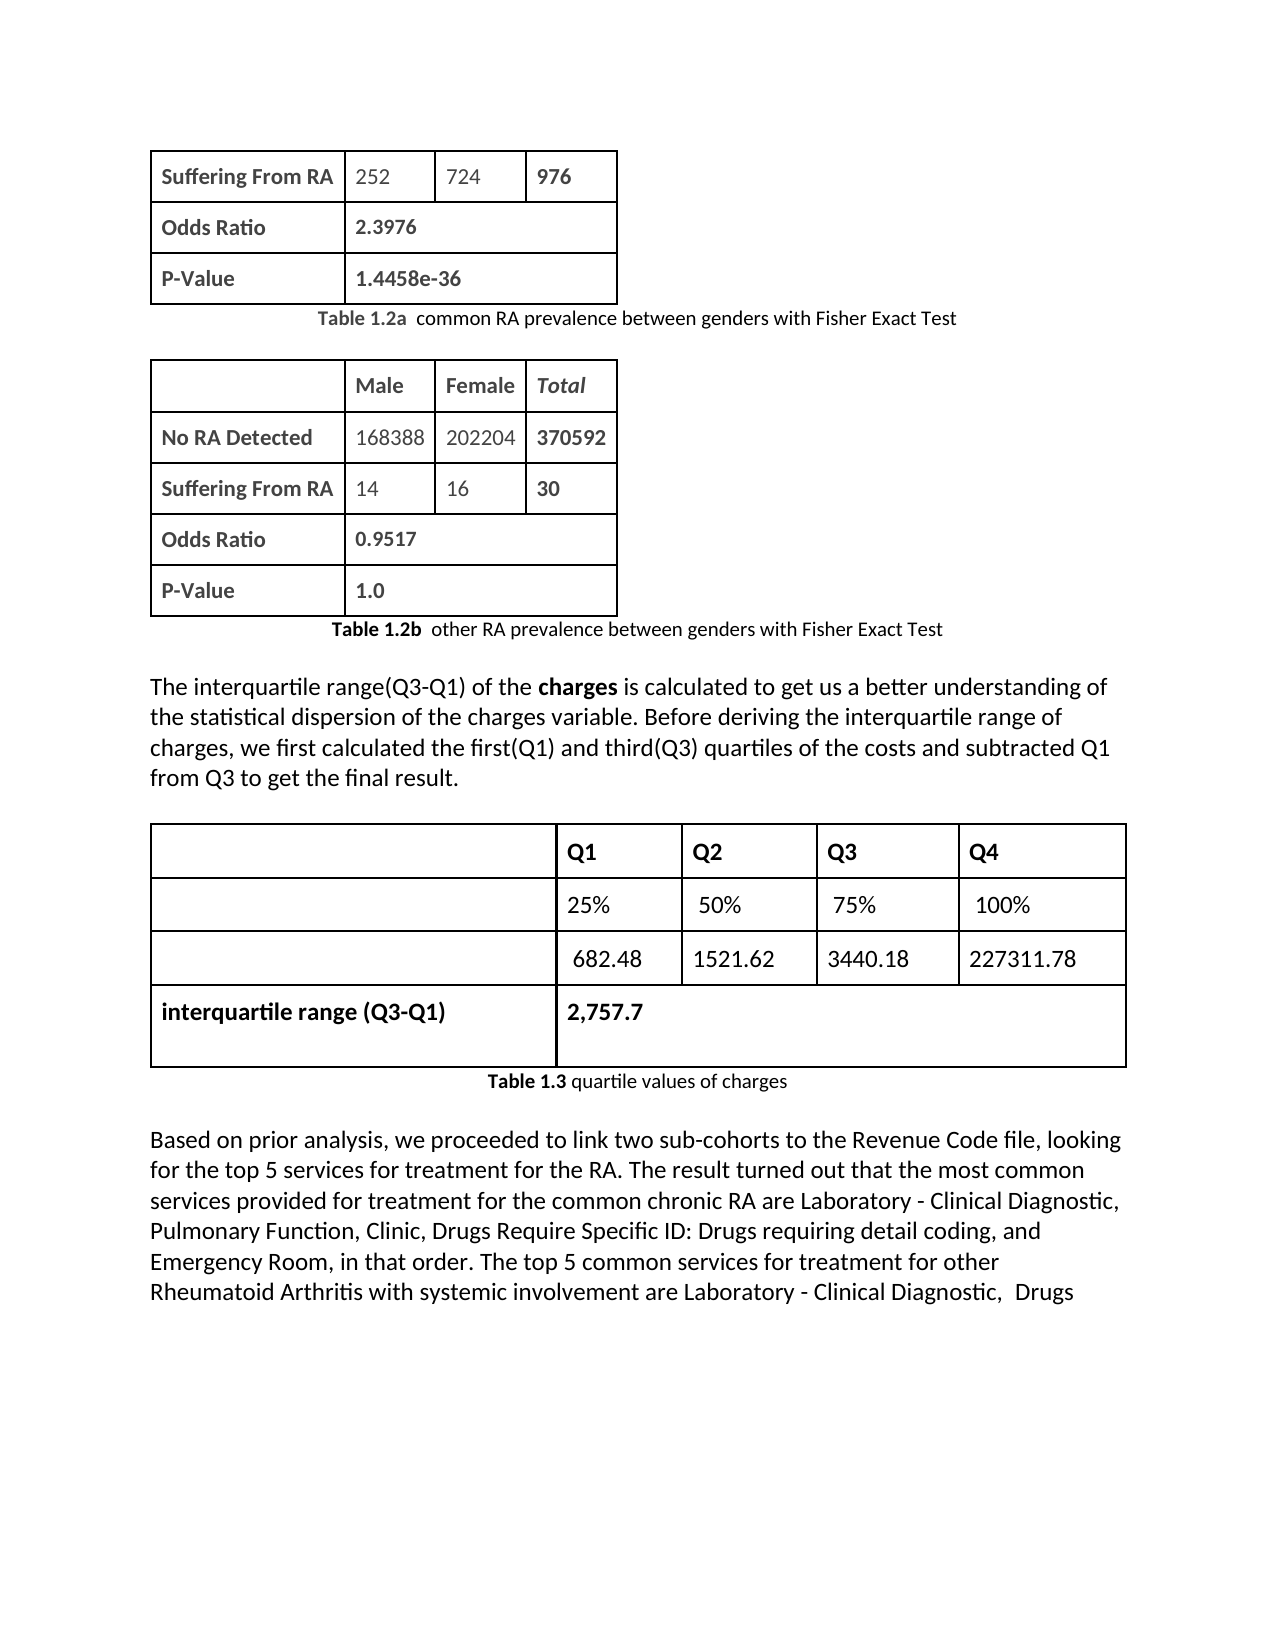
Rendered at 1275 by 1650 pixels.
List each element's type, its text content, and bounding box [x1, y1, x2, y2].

table_cell 168388 [346, 413, 434, 462]
table_header [152, 825, 555, 877]
table_cell 1.0 [346, 566, 616, 614]
table_cell 100% [960, 879, 1125, 930]
table_cell [152, 932, 555, 984]
table_cell 0.9517 [346, 515, 616, 563]
table_header Q4 [960, 825, 1125, 877]
table_cell 202204 [436, 413, 525, 462]
table_cell Suffering From RA [152, 152, 344, 201]
table_cell 1.4458e-36 [346, 254, 616, 303]
table_cell 50% [683, 879, 816, 930]
table_cell 682.48 [558, 932, 681, 984]
table_cell 2,757.7 [558, 986, 1125, 1066]
table_cell No RA Detected [152, 413, 344, 462]
table_header Q2 [683, 825, 816, 877]
table_cell 227311.78 [960, 932, 1125, 984]
text Table 1.3 quartile values of charges [150, 1068, 1125, 1124]
table_cell 16 [436, 464, 525, 513]
text Table 1.2b other RA prevalence between genders with Fisher Exact Test [150, 617, 1125, 642]
table_cell 25% [558, 879, 681, 930]
table_cell 30 [527, 464, 616, 513]
table_cell 1521.62 [683, 932, 816, 984]
table_header Q1 [558, 825, 681, 877]
table_cell 3440.18 [818, 932, 958, 984]
table_cell Odds Ratio [152, 203, 344, 252]
table_cell [152, 879, 555, 930]
text The interquartile range(Q3-Q1) of the charges is calculated to get us a better understanding of the statistical dispersion of the charges variable. Before deriving the interquartile range of charges, we first calculated the first(Q1) and third(Q3) quartiles of the costs and subtracted Q1 from Q3 to get the final result. [150, 671, 1125, 793]
table_cell 75% [818, 879, 958, 930]
table_cell P-Value [152, 254, 344, 303]
table_cell Suffering From RA [152, 464, 344, 513]
table_cell Odds Ratio [152, 515, 344, 563]
table_cell 976 [527, 152, 616, 201]
table_cell 252 [346, 152, 434, 201]
table_header Q3 [818, 825, 958, 877]
table_cell interquartile range (Q3-Q1) [152, 986, 555, 1066]
table_cell 724 [436, 152, 525, 201]
table_header Total [527, 361, 616, 411]
table_cell 14 [346, 464, 434, 513]
table_header Male [346, 361, 434, 411]
table_cell 2.3976 [346, 203, 616, 252]
table_header Female [436, 361, 525, 411]
table_header [152, 361, 344, 411]
table_cell P-Value [152, 566, 344, 614]
table_cell 370592 [527, 413, 616, 462]
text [150, 1124, 1125, 1307]
text Table 1.2a common RA prevalence between genders with Fisher Exact Test [150, 305, 1125, 330]
